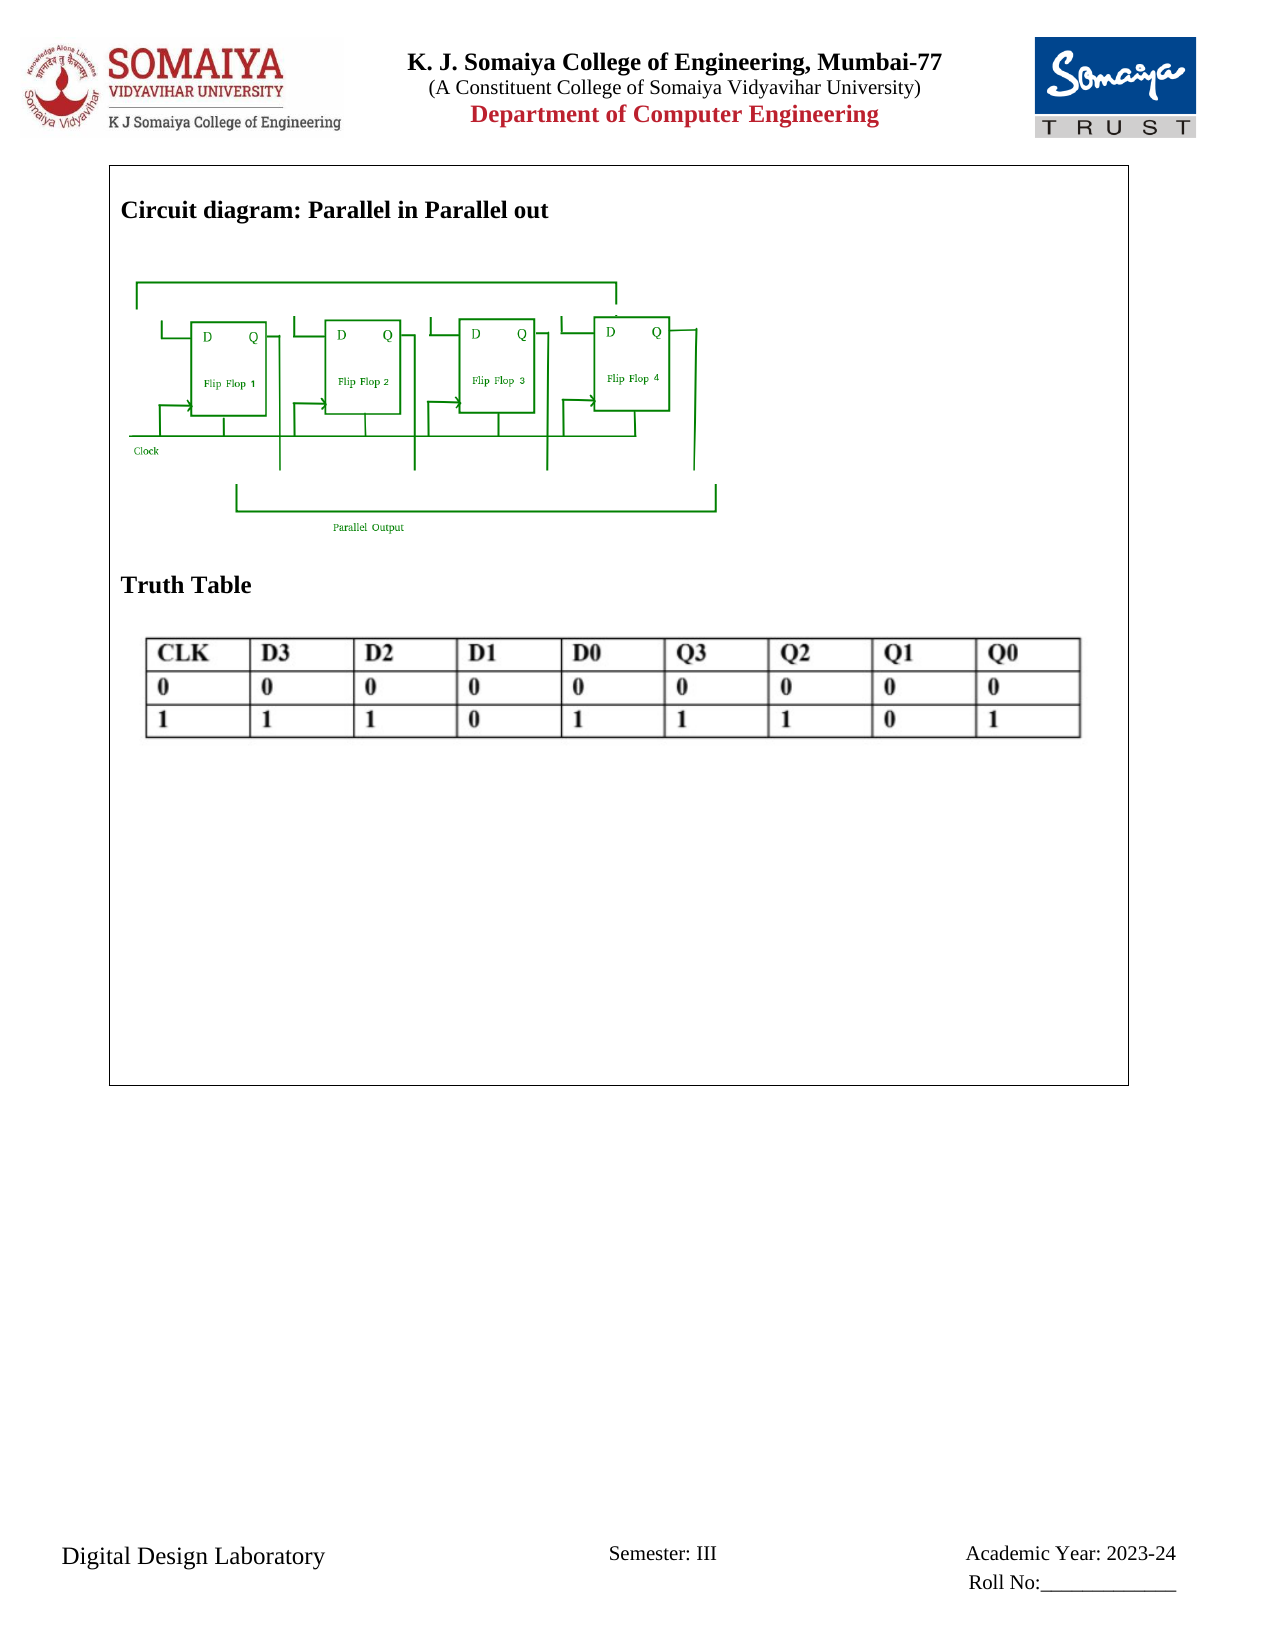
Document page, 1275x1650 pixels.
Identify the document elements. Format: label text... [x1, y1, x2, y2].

picture [1034, 37, 1197, 138]
picture [20, 37, 344, 138]
picture [120, 280, 725, 542]
picture [120, 628, 1096, 769]
